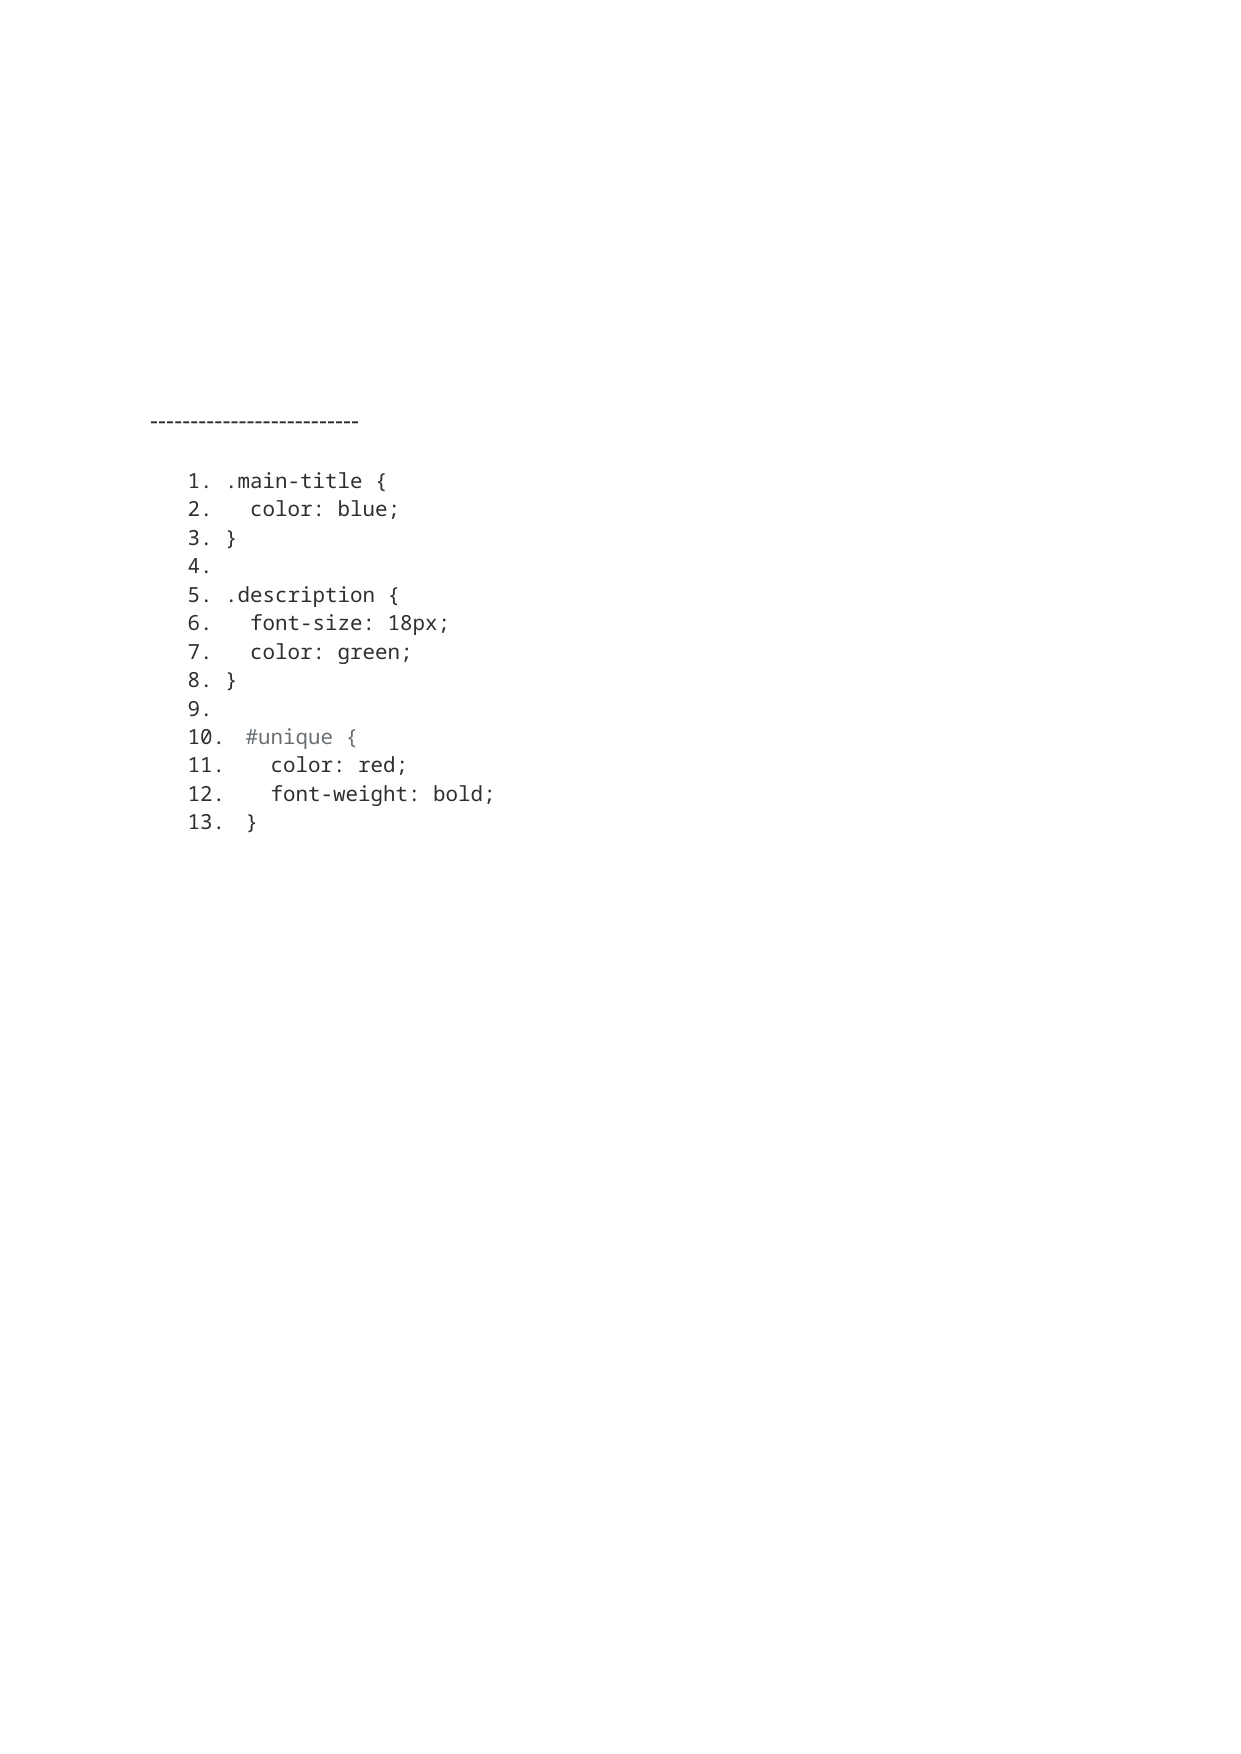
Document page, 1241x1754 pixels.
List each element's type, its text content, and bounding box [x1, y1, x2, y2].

text -------------------------- [150, 403, 1090, 437]
list .description { [187, 580, 1090, 608]
list font-size: 18px; [187, 608, 1090, 637]
list } [187, 665, 1090, 694]
list } [187, 807, 1090, 836]
list color: green; [187, 637, 1090, 665]
list color: red; [187, 751, 1090, 779]
list font-weight: bold; [187, 779, 1090, 807]
list color: blue; [187, 494, 1090, 523]
list .main-title { [187, 466, 1090, 494]
list #unique { [187, 722, 1090, 751]
list } [187, 523, 1090, 551]
